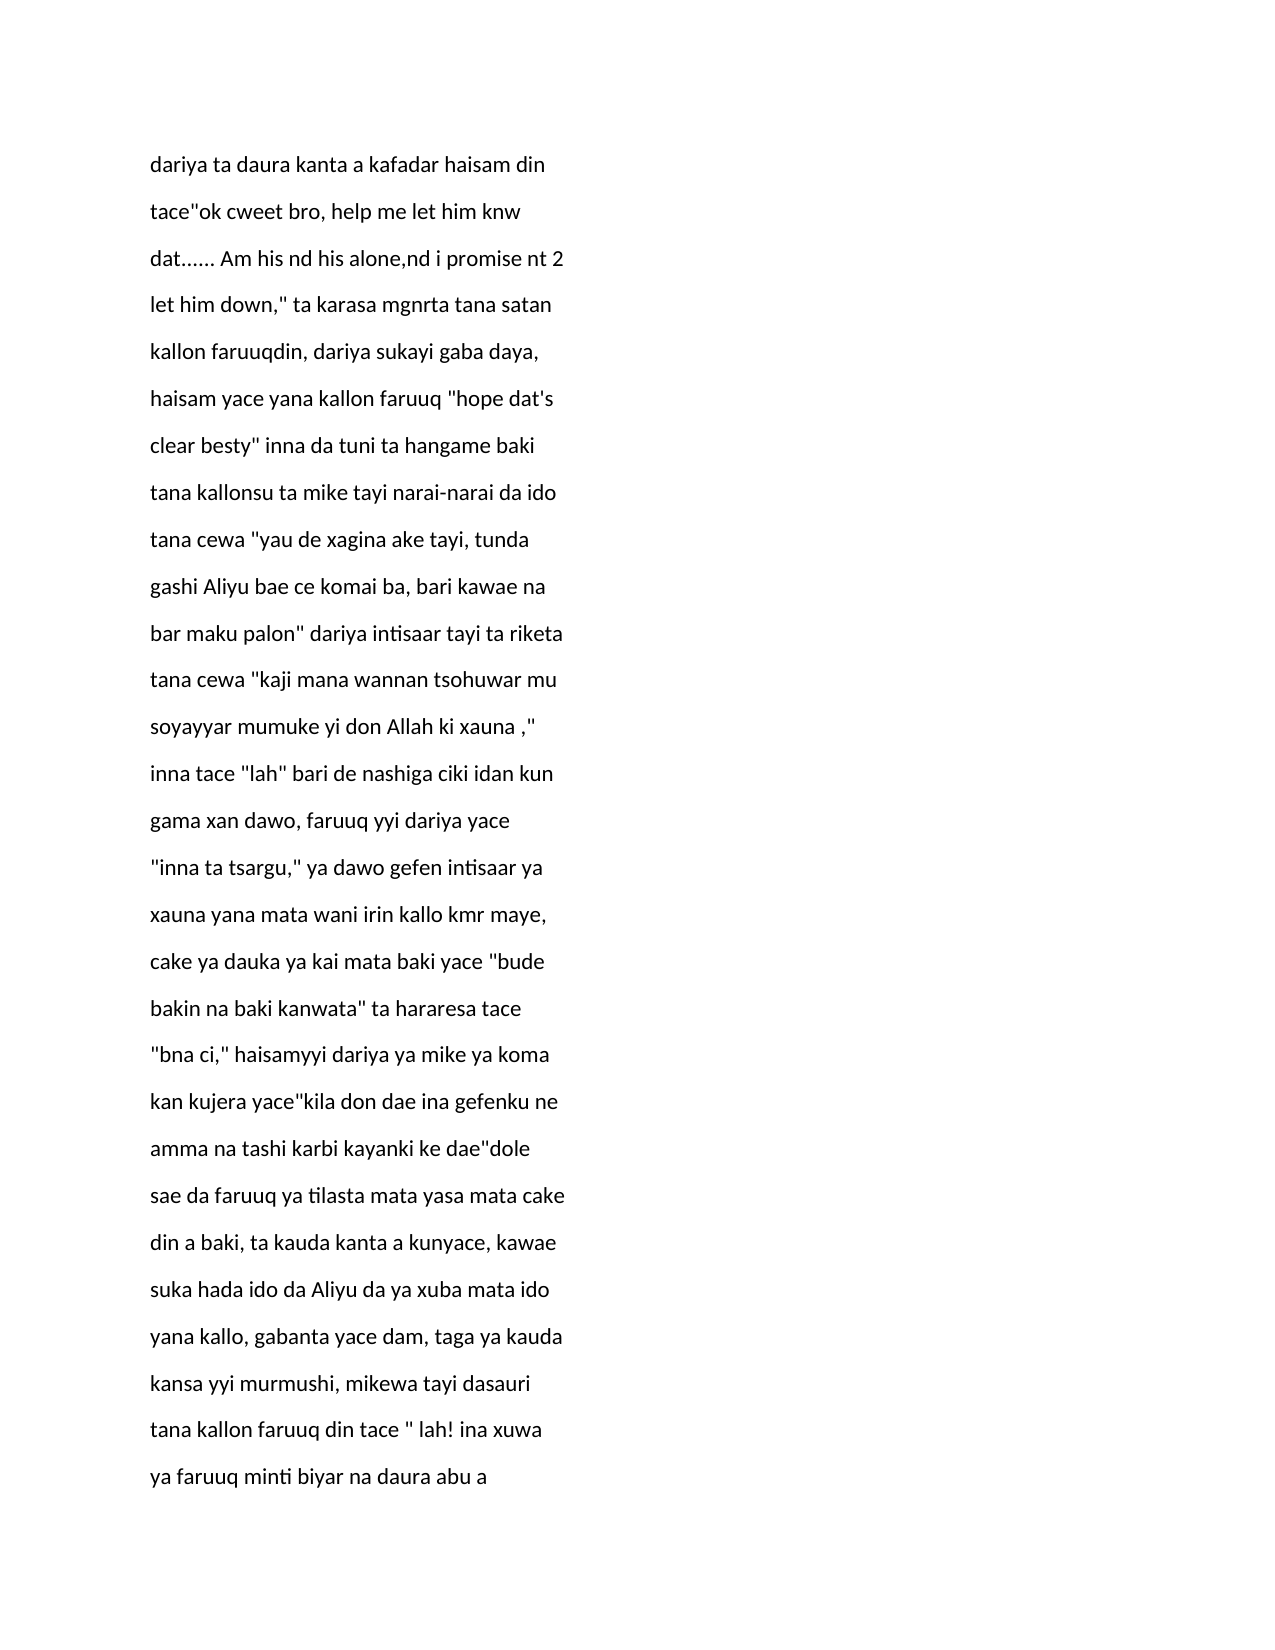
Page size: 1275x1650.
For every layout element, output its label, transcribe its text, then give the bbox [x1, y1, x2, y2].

text gashi Aliyu bae ce komai ba, bari kawae na [150, 572, 1125, 600]
text bakin na baki kanwata" ta hararesa tace [150, 994, 1125, 1022]
text tana cewa "kaji mana wannan tsohuwar mu [150, 666, 1125, 694]
text xauna yana mata wani irin kallo kmr maye, [150, 900, 1125, 928]
text tana kallon faruuq din tace " lah! ina xuwa [150, 1416, 1125, 1444]
text haisam yace yana kallon faruuq "hope dat's [150, 384, 1125, 412]
text amma na tashi karbi kayanki ke dae"dole [150, 1134, 1125, 1162]
text ya faruuq minti biyar na daura abu a [150, 1462, 1125, 1491]
text "inna ta tsargu," ya dawo gefen intisaar ya [150, 853, 1125, 881]
text tana cewa "yau de xagina ake tayi, tunda [150, 525, 1125, 553]
text "bna ci," haisamyyi dariya ya mike ya koma [150, 1041, 1125, 1069]
text dat...... Am his nd his alone,nd i promise nt 2 [150, 244, 1125, 272]
text sae da faruuq ya tilasta mata yasa mata cake [150, 1181, 1125, 1209]
text yana kallo, gabanta yace dam, taga ya kauda [150, 1322, 1125, 1350]
text kallon faruuqdin, dariya sukayi gaba daya, [150, 337, 1125, 366]
text suka hada ido da Aliyu da ya xuba mata ido [150, 1275, 1125, 1303]
text gama xan dawo, faruuq yyi dariya yace [150, 806, 1125, 834]
text clear besty" inna da tuni ta hangame baki [150, 431, 1125, 459]
text kan kujera yace"kila don dae ina gefenku ne [150, 1087, 1125, 1116]
text let him down," ta karasa mgnrta tana satan [150, 291, 1125, 319]
text din a baki, ta kauda kanta a kunyace, kawae [150, 1228, 1125, 1256]
text soyayyar mumuke yi don Allah ki xauna ," [150, 712, 1125, 741]
text bar maku palon" dariya intisaar tayi ta riketa [150, 619, 1125, 647]
text tana kallonsu ta mike tayi narai-narai da ido [150, 478, 1125, 506]
text kansa yyi murmushi, mikewa tayi dasauri [150, 1369, 1125, 1397]
text tace"ok cweet bro, help me let him knw [150, 197, 1125, 225]
text inna tace "lah" bari de nashiga ciki idan kun [150, 759, 1125, 787]
text dariya ta daura kanta a kafadar haisam din [150, 150, 1125, 178]
text cake ya dauka ya kai mata baki yace "bude [150, 947, 1125, 975]
